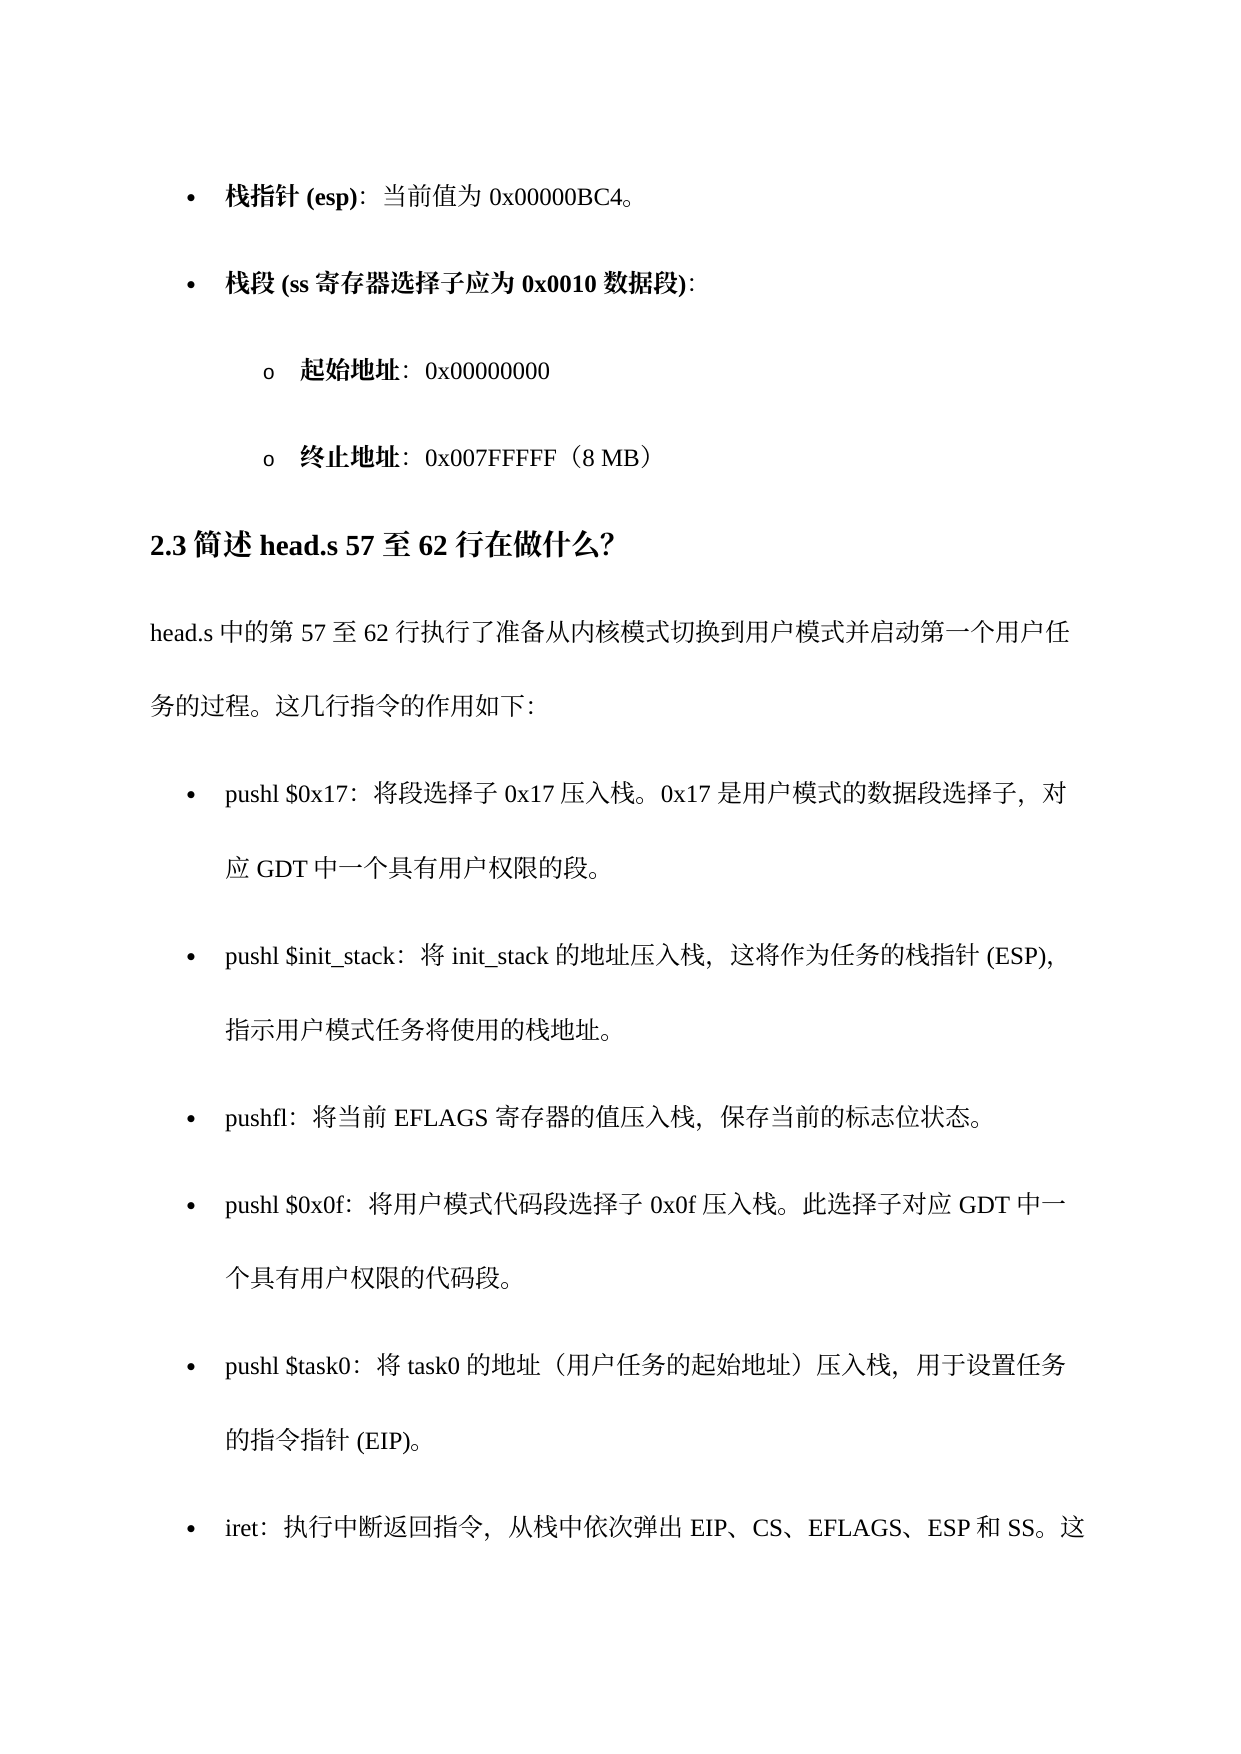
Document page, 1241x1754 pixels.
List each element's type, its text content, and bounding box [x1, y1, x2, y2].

list 栈段 (ss 寄存器选择子应为 0x0010 数据段)： [187, 249, 1090, 314]
list 终止地址：0x007FFFFF（8 MB） [262, 423, 1090, 488]
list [187, 1493, 1090, 1558]
text head.s 中的第 57 至 62 行执行了准备从内核模式切换到用户模式并启动第一个用户任务的过程。这几行指令的作用如下： [150, 598, 1090, 737]
list pushl $0x17：将段选择子 0x17 压入栈。0x17 是用户模式的数据段选择子，对应 GDT 中一个具有用户权限的段。 [187, 759, 1090, 899]
text 2.3 简述 head.s 57 至 62 行在做什么？ [150, 510, 1090, 575]
list pushl $0x0f：将用户模式代码段选择子 0x0f 压入栈。此选择子对应 GDT 中一个具有用户权限的代码段。 [187, 1170, 1090, 1309]
list 栈指针 (esp)：当前值为 0x00000BC4。 [187, 162, 1090, 227]
list pushl $task0：将 task0 的地址（用户任务的起始地址）压入栈，用于设置任务的指令指针 (EIP)。 [187, 1331, 1090, 1471]
list 起始地址：0x00000000 [262, 336, 1090, 401]
list pushfl：将当前 EFLAGS 寄存器的值压入栈，保存当前的标志位状态。 [187, 1083, 1090, 1148]
list pushl $init_stack：将 init_stack 的地址压入栈，这将作为任务的栈指针 (ESP)，指示用户模式任务将使用的栈地址。 [187, 921, 1090, 1061]
